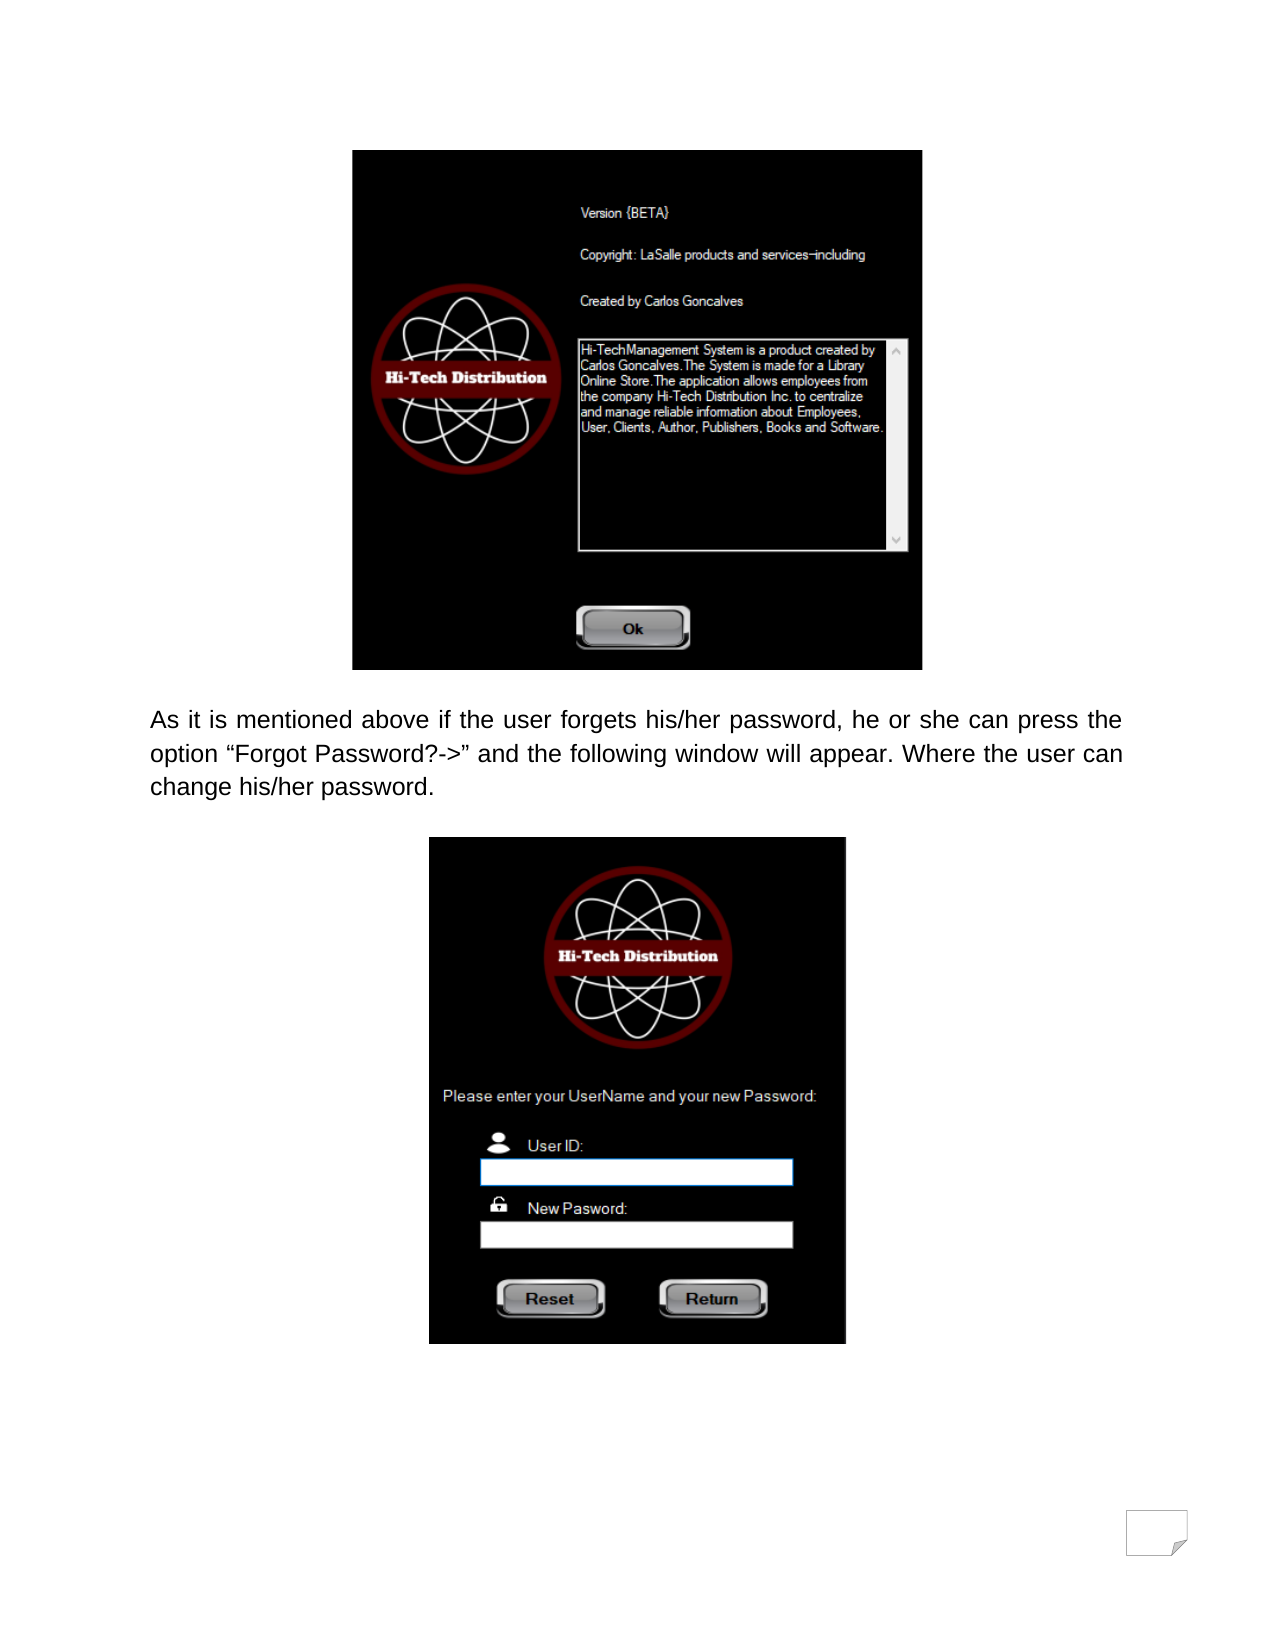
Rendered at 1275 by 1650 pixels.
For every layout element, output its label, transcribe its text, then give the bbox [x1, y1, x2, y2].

picture [429, 837, 847, 1344]
text As it is mentioned above if the user forgets his/her password, he or she can press the option “Forgot Password?->” and the following window will appear. Where the user can change his/her password. [150, 706, 1125, 800]
picture [352, 150, 923, 670]
